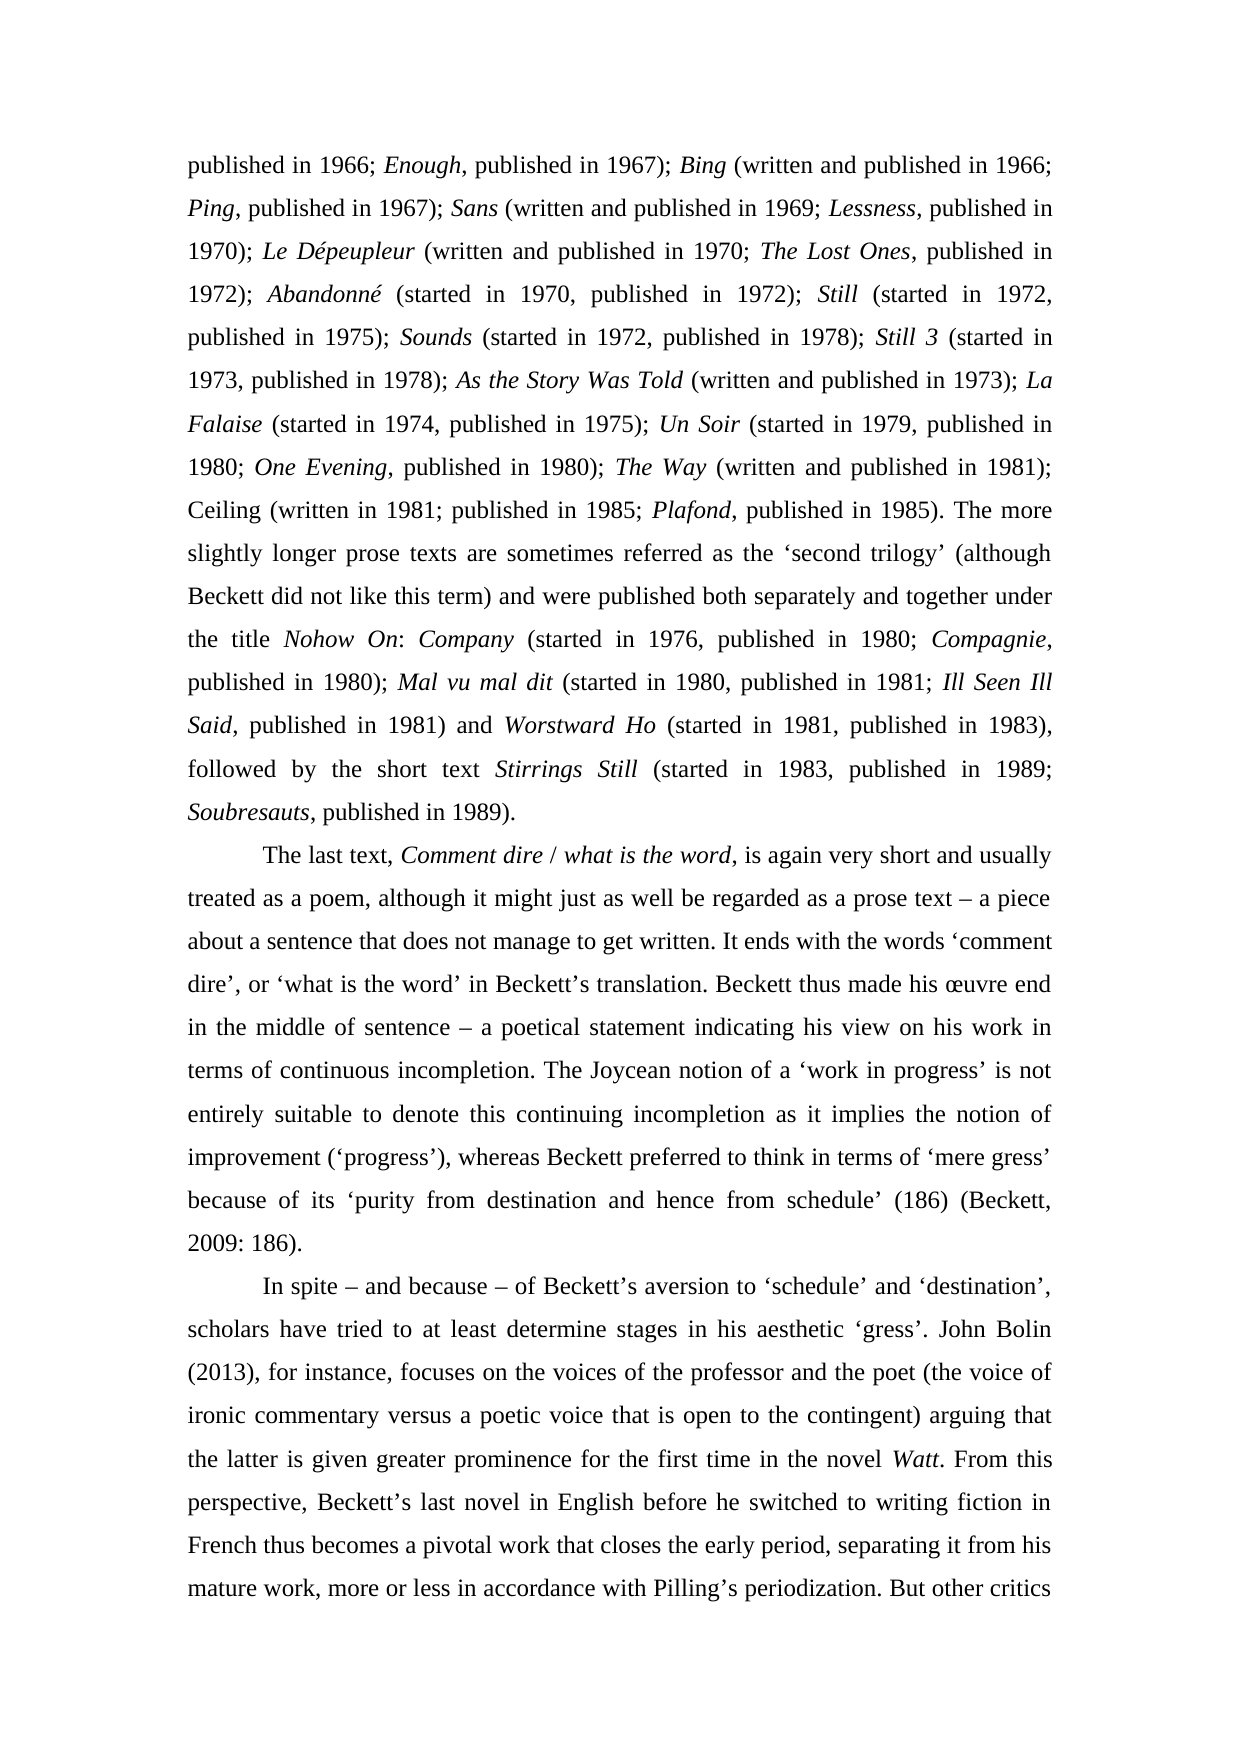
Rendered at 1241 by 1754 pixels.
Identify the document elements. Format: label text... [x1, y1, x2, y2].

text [187, 150, 1053, 826]
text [187, 1271, 1053, 1602]
text The last text, Comment dire / what is the word, is again very short and usually treated as a poem, although it might just as well be regarded as a prose text – a piece about a sentence that does not manage to get written. It ends with the words ‘comment dire’, or ‘what is the word’ in Beckett’s translation. Beckett thus made his œuvre end in the middle of sentence – a poetical statement indicating his view on his work in terms of continuous incompletion. The Joycean notion of a ‘work in progress’ is not entirely suitable to denote this continuing incompletion as it implies the notion of improvement (‘progress’), whereas Beckett preferred to think in terms of ‘mere gress’ because of its ‘purity from destination and hence from schedule’ (186) (Beckett, 2009: 186). [187, 840, 1053, 1257]
